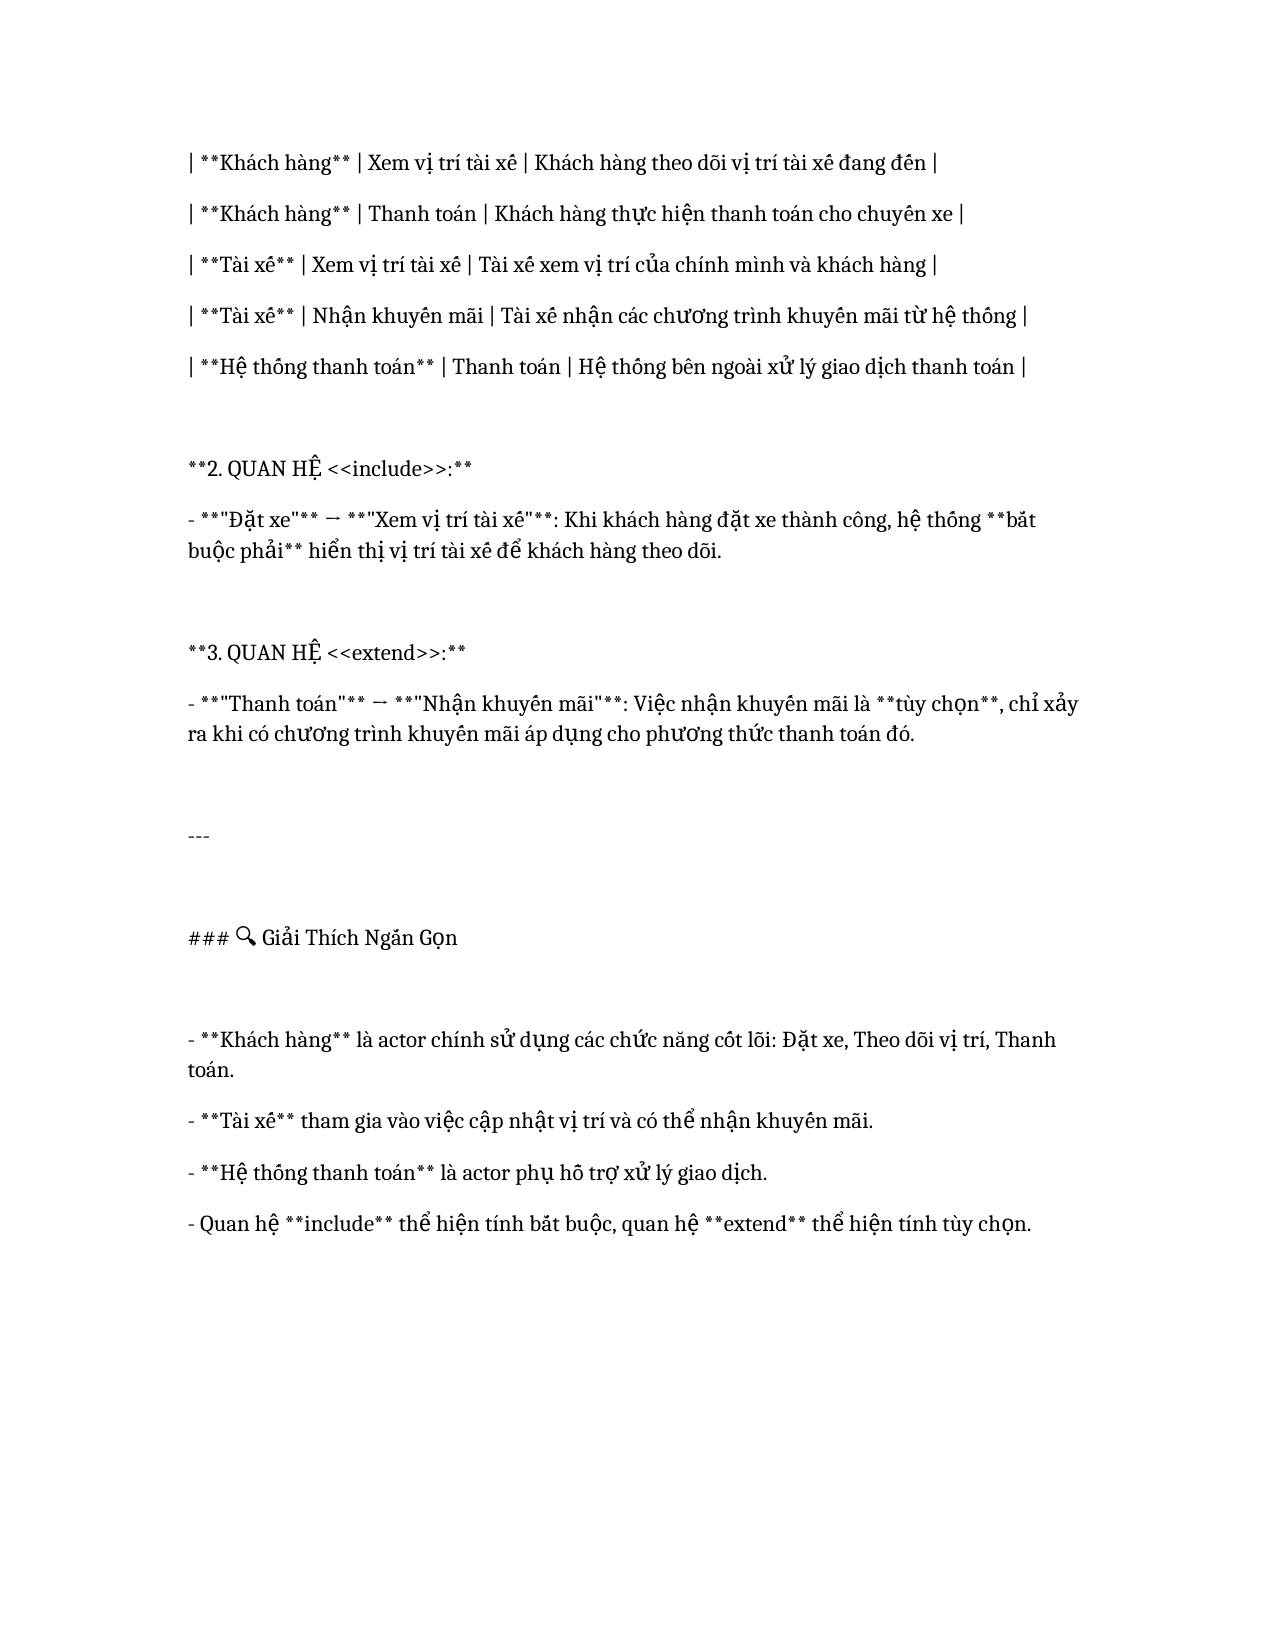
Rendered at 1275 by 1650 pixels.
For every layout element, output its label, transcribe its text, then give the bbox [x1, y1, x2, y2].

text - **Khách hàng** là actor chính sử dụng các chức năng cốt lõi: Đặt xe, Theo dõi vị trí, Thanh toán. [187, 1027, 1087, 1084]
text - Quan hệ **include** thể hiện tính bắt buộc, quan hệ **extend** thể hiện tính tùy chọn. [187, 1210, 1087, 1237]
text --- [187, 823, 1087, 849]
text - **"Thanh toán"** → **"Nhận khuyến mãi"**: Việc nhận khuyến mãi là **tùy chọn**, chỉ xảy ra khi có chương trình khuyến mãi áp dụng cho phương thức thanh toán đó. [187, 691, 1087, 747]
text | **Khách hàng** | Xem vị trí tài xế | Khách hàng theo dõi vị trí tài xế đang đến | [187, 150, 1087, 176]
text ### 🔍 Giải Thích Ngắn Gọn [187, 925, 1087, 951]
text | **Hệ thống thanh toán** | Thanh toán | Hệ thống bên ngoài xử lý giao dịch thanh toán | [187, 354, 1087, 381]
text | **Tài xế** | Nhận khuyến mãi | Tài xế nhận các chương trình khuyến mãi từ hệ thống | [187, 303, 1087, 329]
text - **Hệ thống thanh toán** là actor phụ hỗ trợ xử lý giao dịch. [187, 1159, 1087, 1186]
text - **"Đặt xe"** → **"Xem vị trí tài xế"**: Khi khách hàng đặt xe thành công, hệ thống **bắt buộc phải** hiển thị vị trí tài xế để khách hàng theo dõi. [187, 507, 1087, 564]
text | **Khách hàng** | Thanh toán | Khách hàng thực hiện thanh toán cho chuyến xe | [187, 201, 1087, 227]
text | **Tài xế** | Xem vị trí tài xế | Tài xế xem vị trí của chính mình và khách hàng | [187, 252, 1087, 278]
text - **Tài xế** tham gia vào việc cập nhật vị trí và có thể nhận khuyến mãi. [187, 1108, 1087, 1135]
text **3. QUAN HỆ <<extend>>:** [187, 639, 1087, 666]
text **2. QUAN HỆ <<include>>:** [187, 456, 1087, 483]
